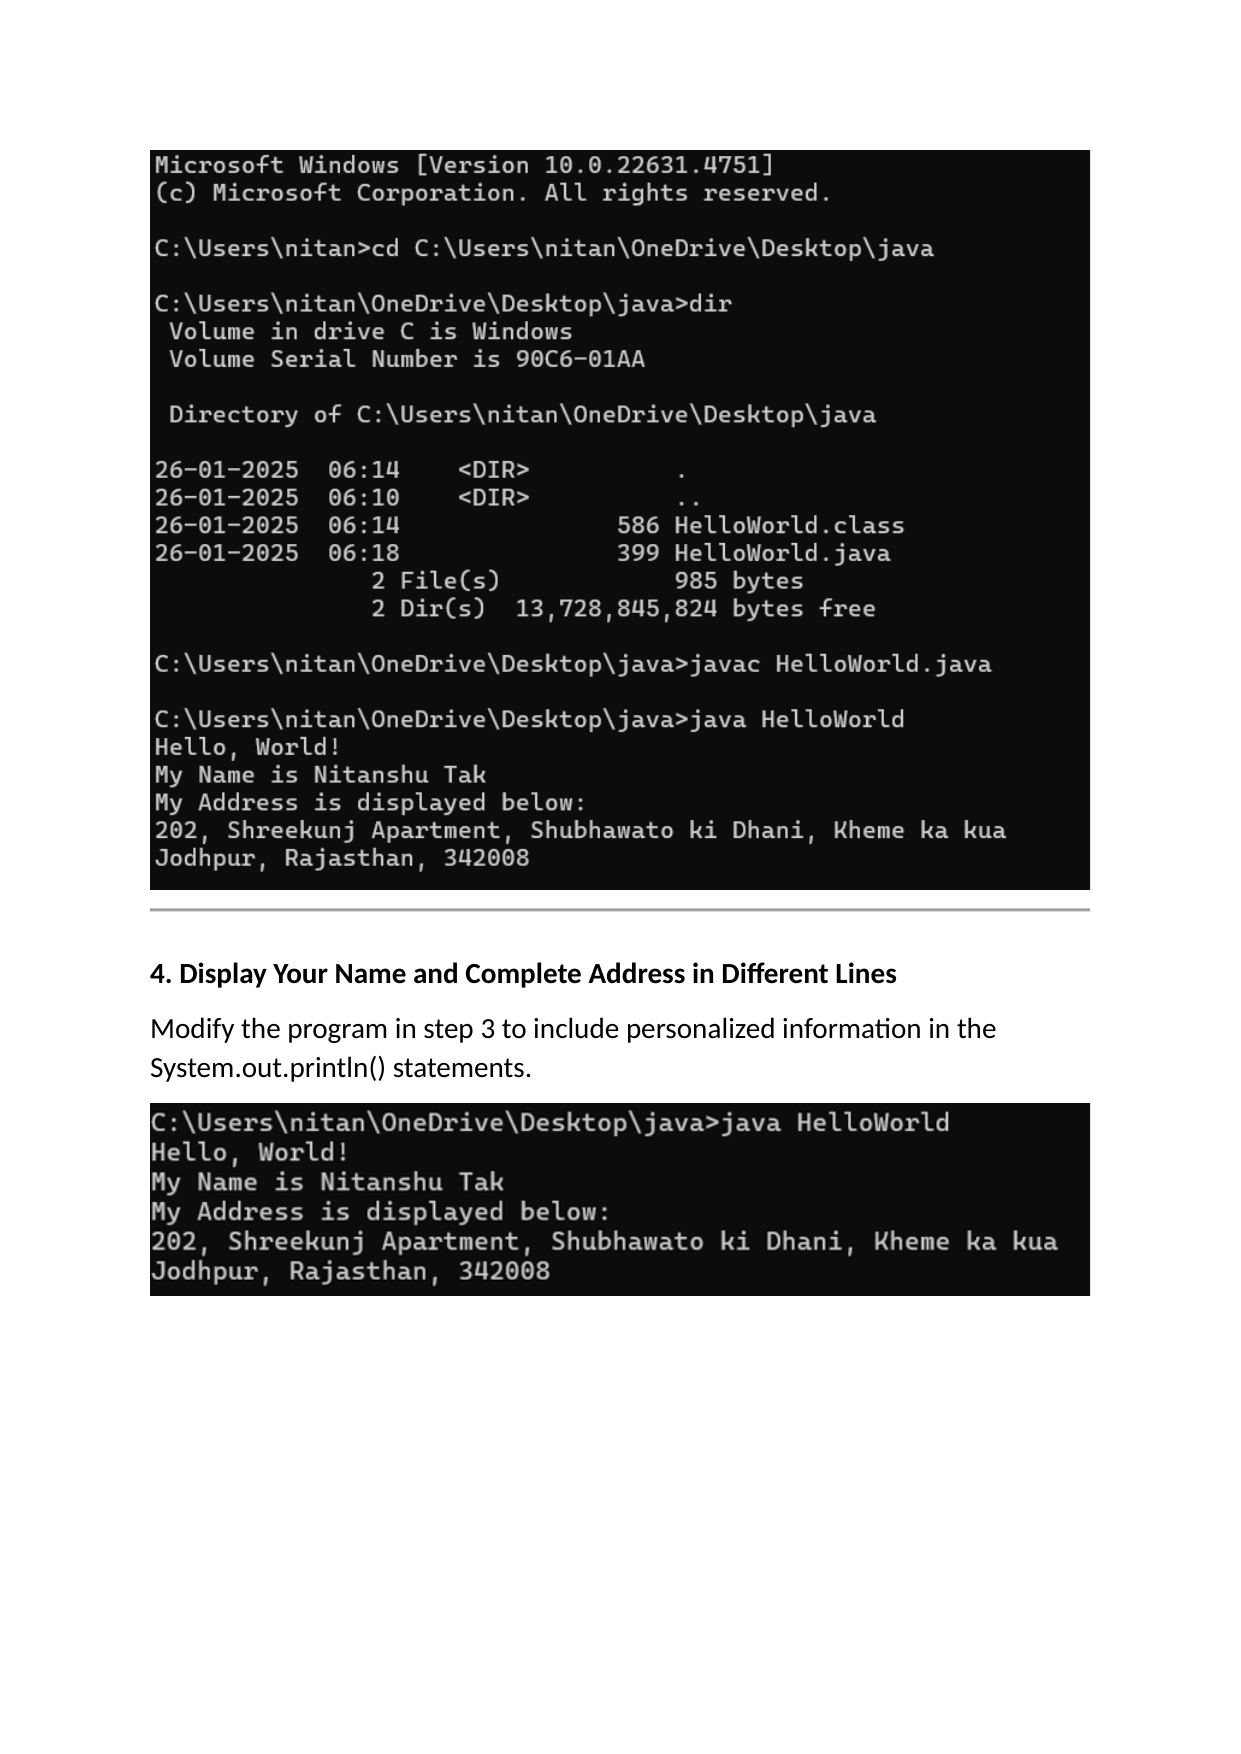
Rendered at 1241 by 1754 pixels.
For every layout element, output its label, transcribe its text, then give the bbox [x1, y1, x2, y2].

picture [150, 1103, 1091, 1296]
text 4. Display Your Name and Complete Address in Different Lines [150, 955, 1090, 991]
picture [150, 150, 1091, 890]
text Modify the program in step 3 to include personalized information in the System.out.println() statements. [150, 1010, 1090, 1084]
